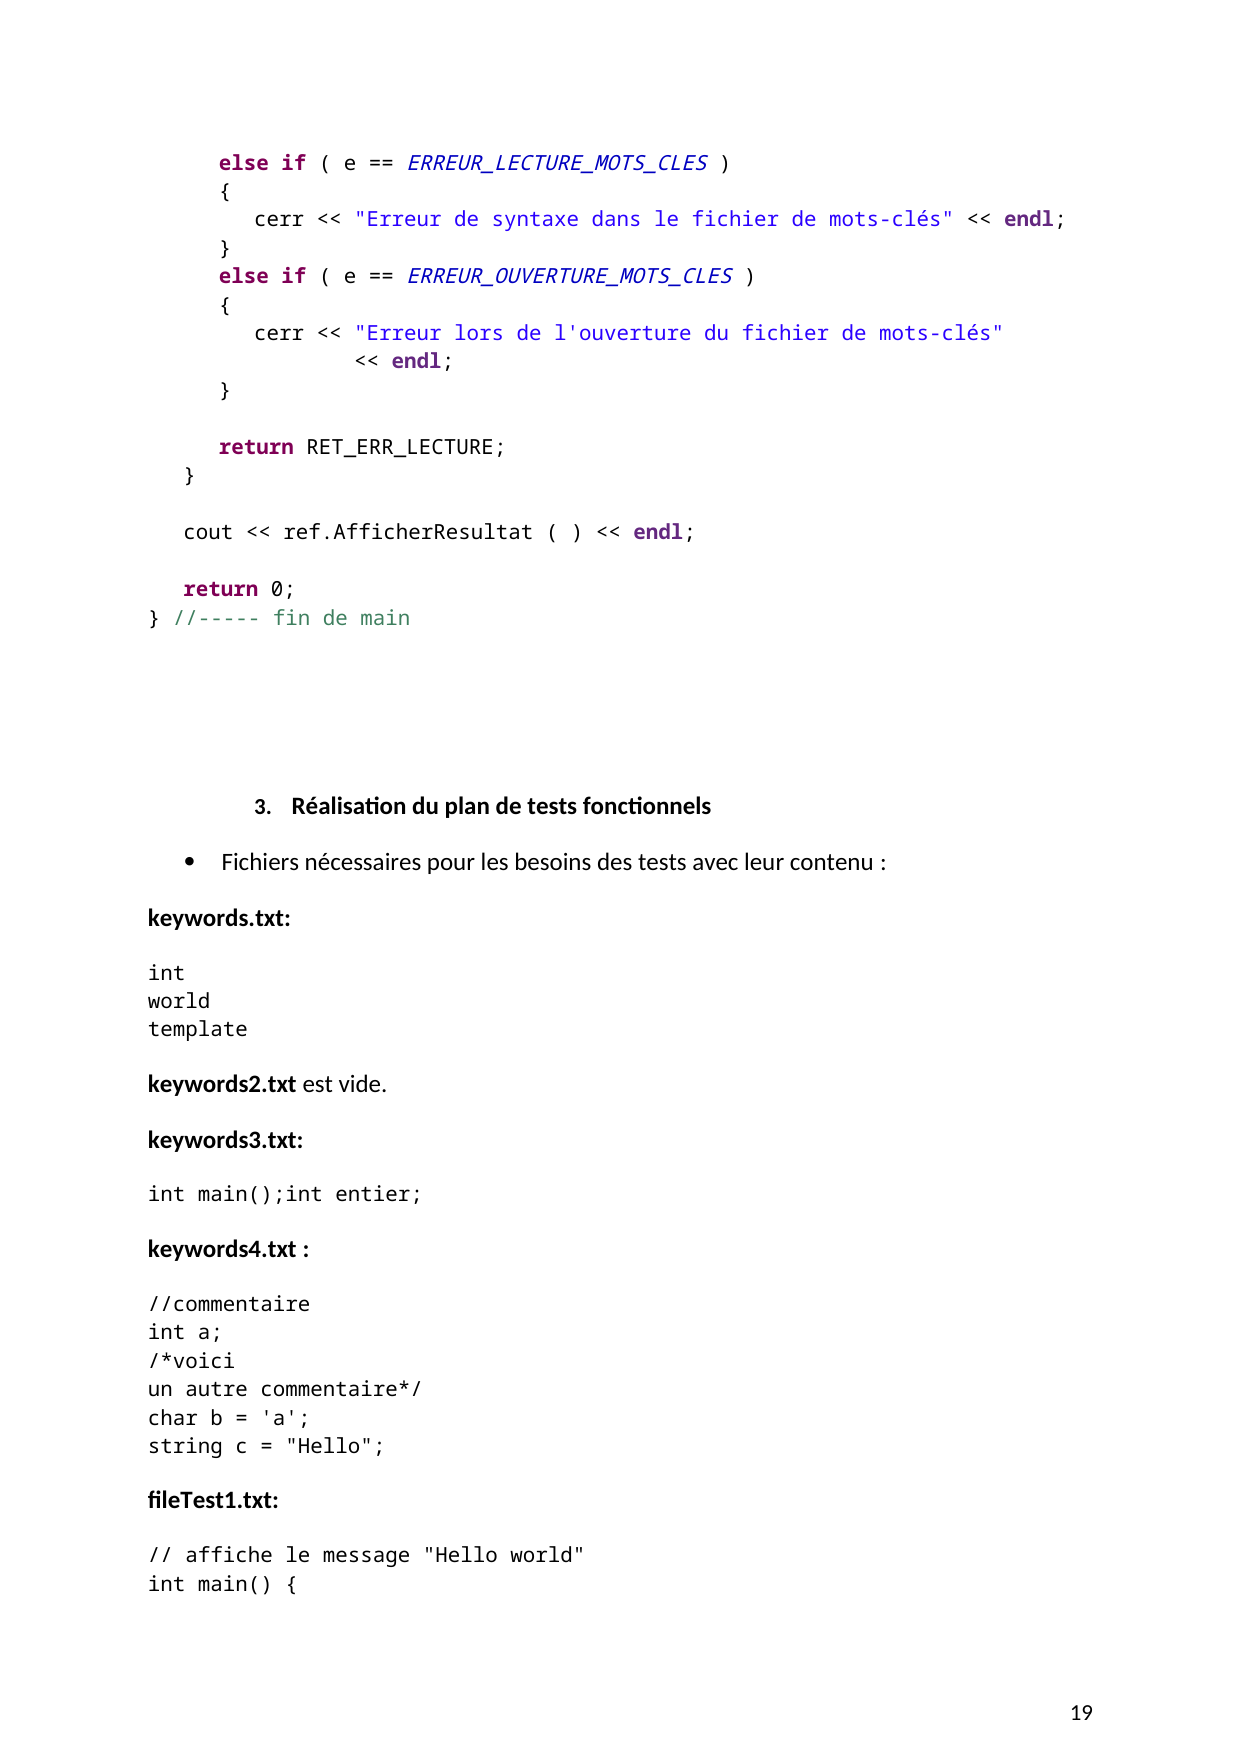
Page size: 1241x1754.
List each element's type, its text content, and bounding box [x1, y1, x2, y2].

text else if ( e == ERREUR_LECTURE_MOTS_CLES ) [148, 148, 1122, 176]
text cout << ref.AfficherResultat ( ) << endl; [148, 517, 1122, 546]
text un autre commentaire*/ [148, 1374, 1093, 1403]
list Fichiers nécessaires pour les besoins des tests avec leur contenu : [185, 846, 1093, 876]
text } //----- fin de main [148, 603, 1122, 631]
text { [148, 176, 1122, 204]
text //commentaire [148, 1289, 1093, 1317]
text keywords2.txt est vide. [148, 1068, 1093, 1098]
text int a; [148, 1317, 1093, 1346]
text } [148, 460, 1122, 489]
text << endl; [148, 347, 1122, 375]
text char b = 'a'; [148, 1403, 1093, 1431]
list Réalisation du plan de tests fonctionnels [254, 790, 1093, 821]
text } [148, 233, 1122, 261]
text string c = "Hello"; [148, 1431, 1093, 1459]
text int [148, 958, 1093, 986]
text keywords4.txt : [148, 1233, 1093, 1263]
text cerr << "Erreur lors de l'ouverture du fichier de mots-clés" [148, 318, 1122, 347]
text return 0; [148, 574, 1122, 603]
text } [148, 375, 1122, 403]
text cerr << "Erreur de syntaxe dans le fichier de mots-clés" << endl; [148, 204, 1122, 233]
text // affiche le message "Hello world" [148, 1540, 1093, 1569]
text keywords3.txt: [148, 1124, 1093, 1154]
text world [148, 986, 1093, 1014]
text { [148, 290, 1122, 318]
text keywords.txt: [148, 902, 1093, 932]
text int main();int entier; [148, 1179, 1093, 1208]
text template [148, 1014, 1093, 1043]
text /*voici [148, 1346, 1093, 1374]
text int main() { [148, 1569, 1093, 1597]
text else if ( e == ERREUR_OUVERTURE_MOTS_CLES ) [148, 261, 1122, 290]
text fileTest1.txt: [148, 1484, 1093, 1515]
text return RET_ERR_LECTURE; [148, 432, 1122, 460]
